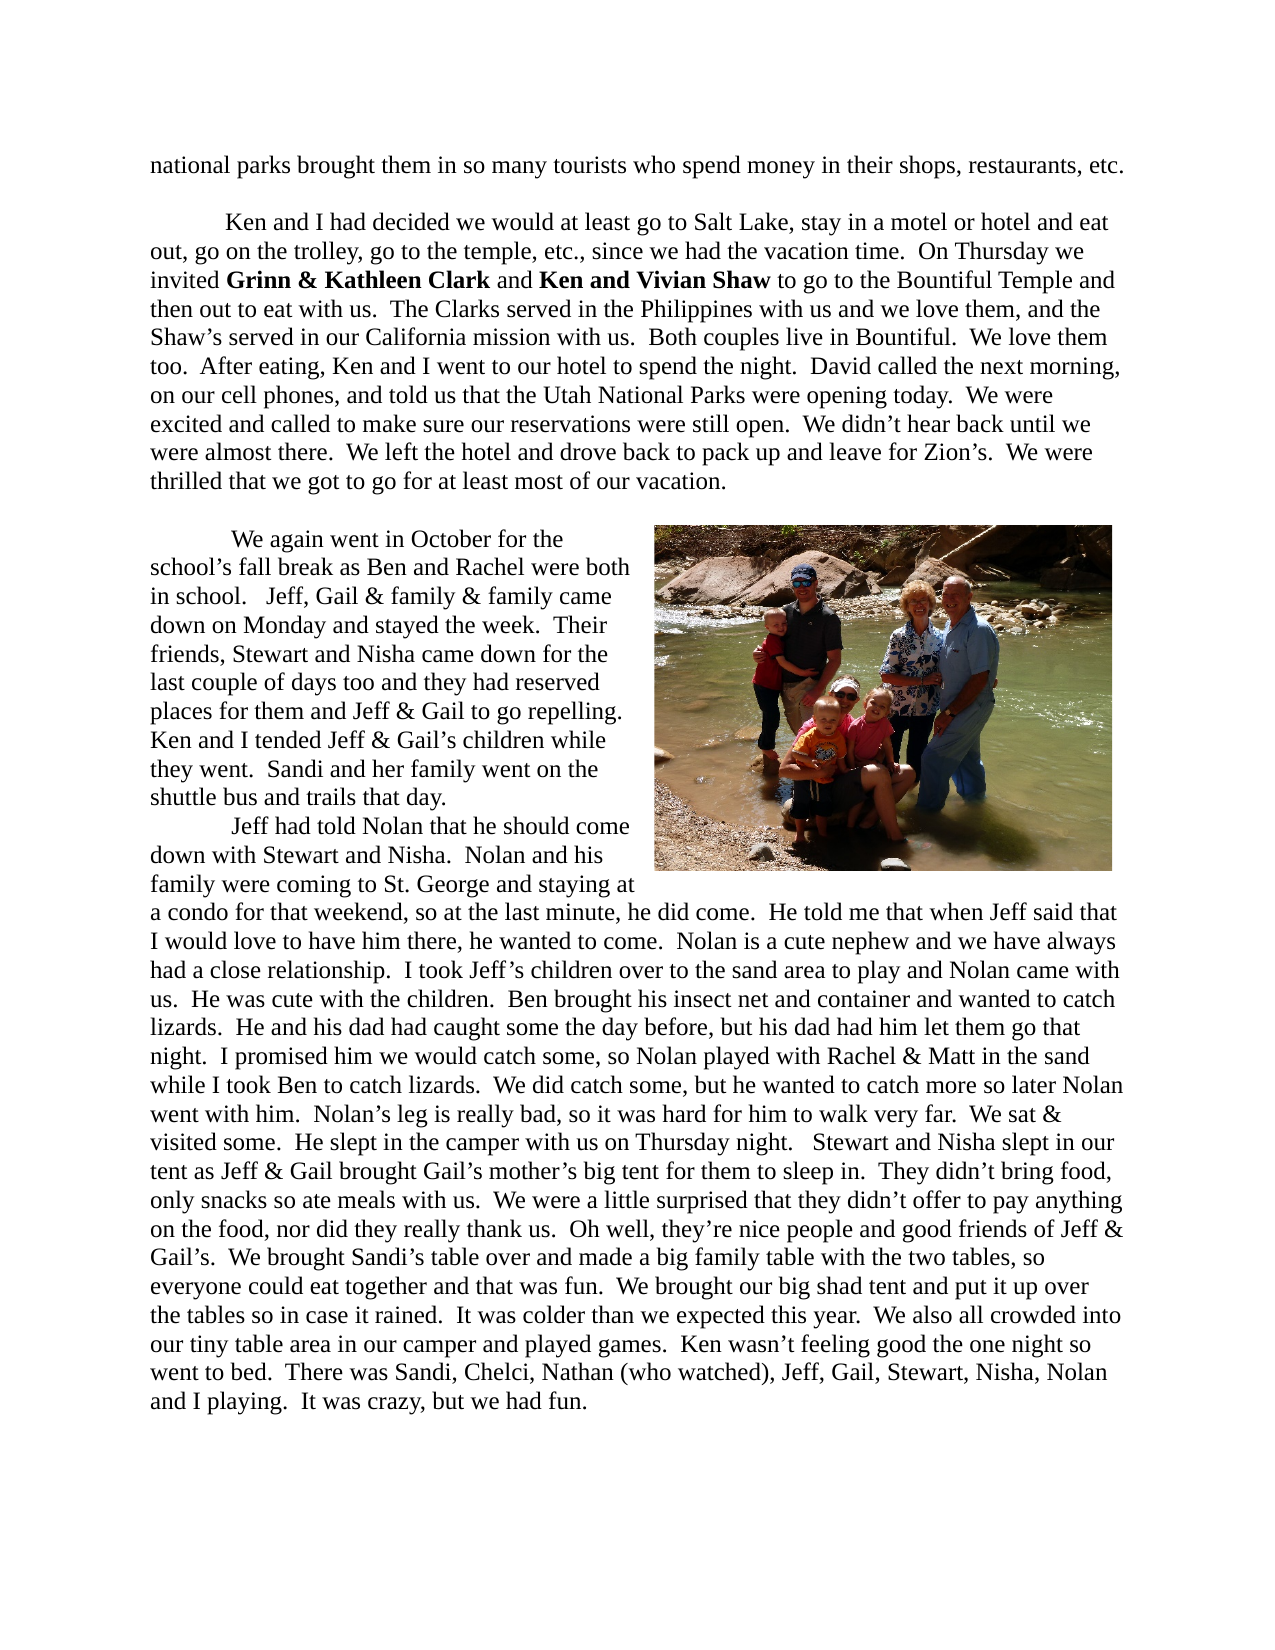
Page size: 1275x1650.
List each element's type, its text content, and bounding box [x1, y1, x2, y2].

text Jeff had told Nolan that he should come down with Stewart and Nisha. Nolan and his family were coming to St. George and staying at a condo for that weekend, so at the last minute, he did come. He told me that when Jeff said that I would love to have him there, he wanted to come. Nolan is a cute nephew and we have always had a close relationship. I took Jeff’s children over to the sand area to play and Nolan came with us. He was cute with the children. Ben brought his insect net and container and wanted to catch lizards. He and his dad had caught some the day before, but his dad had him let them go that night. I promised him we would catch some, so Nolan played with Rachel & Matt in the sand while I took Ben to catch lizards. We did catch some, but he wanted to catch more so later Nolan went with him. Nolan’s leg is really bad, so it was hard for him to walk very far. We sat & visited some. He slept in the camper with us on Thursday night. Stewart and Nisha slept in our tent as Jeff & Gail brought Gail’s mother’s big tent for them to sleep in. They didn’t bring food, only snacks so ate meals with us. We were a little surprised that they didn’t offer to pay anything on the food, nor did they really thank us. Oh well, they’re nice people and good friends of Jeff & Gail’s. We brought Sandi’s table over and made a big family table with the two tables, so everyone could eat together and that was fun. We brought our big shad tent and put it up over the tables so in case it rained. It was colder than we expected this year. We also all crowded into our tiny table area in our camper and played games. Ken wasn’t feeling good the one night so went to bed. There was Sandi, Chelci, Nathan (who watched), Jeff, Gail, Stewart, Nisha, Nolan and I playing. It was crazy, but we had fun. [150, 811, 1125, 1415]
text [150, 150, 1125, 179]
picture [652, 525, 1112, 869]
text Ken and I had decided we would at least go to Salt Lake, stay in a motel or hotel and eat out, go on the trolley, go to the temple, etc., since we had the vacation time. On Thursday we invited Grinn & Kathleen Clark and Ken and Vivian Shaw to go to the Bountiful Temple and then out to eat with us. The Clarks served in the Philippines with us and we love them, and the Shaw’s served in our California mission with us. Both couples live in Bountiful. We love them too. After eating, Ken and I went to our hotel to spend the night. David called the next morning, on our cell phones, and told us that the Utah National Parks were opening today. We were excited and called to make sure our reservations were still open. We didn’t hear back until we were almost there. We left the hotel and drove back to pack up and leave for Zion’s. We were thrilled that we got to go for at least most of our vacation. [150, 207, 1125, 495]
